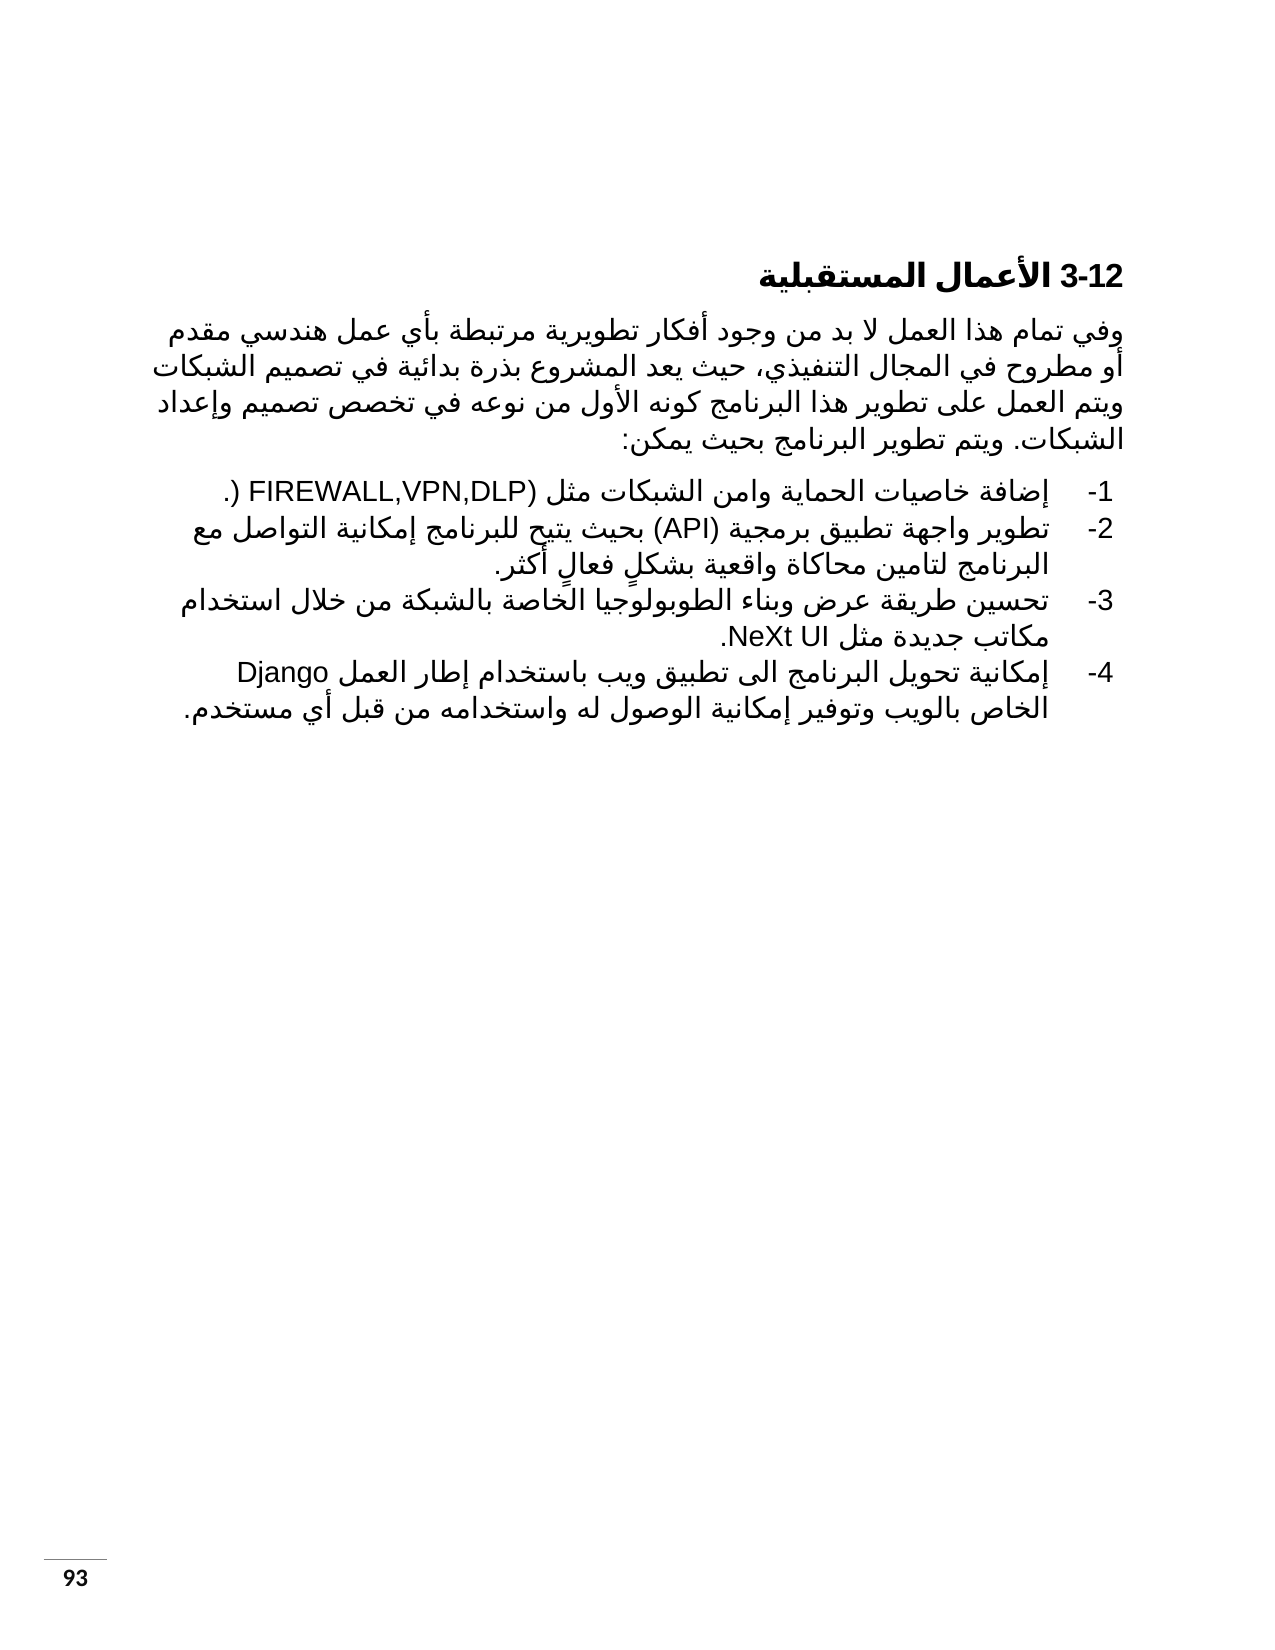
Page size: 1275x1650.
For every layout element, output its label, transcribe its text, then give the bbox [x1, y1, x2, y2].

list تحسين طريقة عرض وبناء الطوبولوجيا الخاصة بالشبكة من خلال استخدام مكاتب جديدة مثل NeXt UI. [150, 583, 1087, 653]
list تطوير واجهة تطبيق برمجية (API) بحيث يتيح للبرنامج إمكانية التواصل مع البرنامج لتامين محاكاة واقعية بشكلٍ فعالٍ أكثر. [150, 511, 1087, 580]
list إمكانية تحويل البرنامج الى تطبيق ويب باستخدام إطار العمل Django الخاص بالويب وتوفير إمكانية الوصول له واستخدامه من قبل أي مستخدم. [150, 655, 1087, 725]
list إضافة خاصيات الحماية وامن الشبكات مثل (FIREWALL,VPN,DLP (. [150, 474, 1087, 508]
text وفي تمام هذا العمل لا بد من وجود أفكار تطويرية مرتبطة بأي عمل هندسي مقدم أو مطروح في المجال التنفيذي، حيث يعد المشروع بذرة بدائية في تصميم الشبكات ويتم العمل على تطوير هذا البرنامج كونه الأول من نوعه في تخصص تصميم وإعداد الشبكات. ويتم تطوير البرنامج بحيث يمكن: [150, 313, 1125, 455]
title 3-12 الأعمال المستقبلية [150, 256, 1125, 294]
